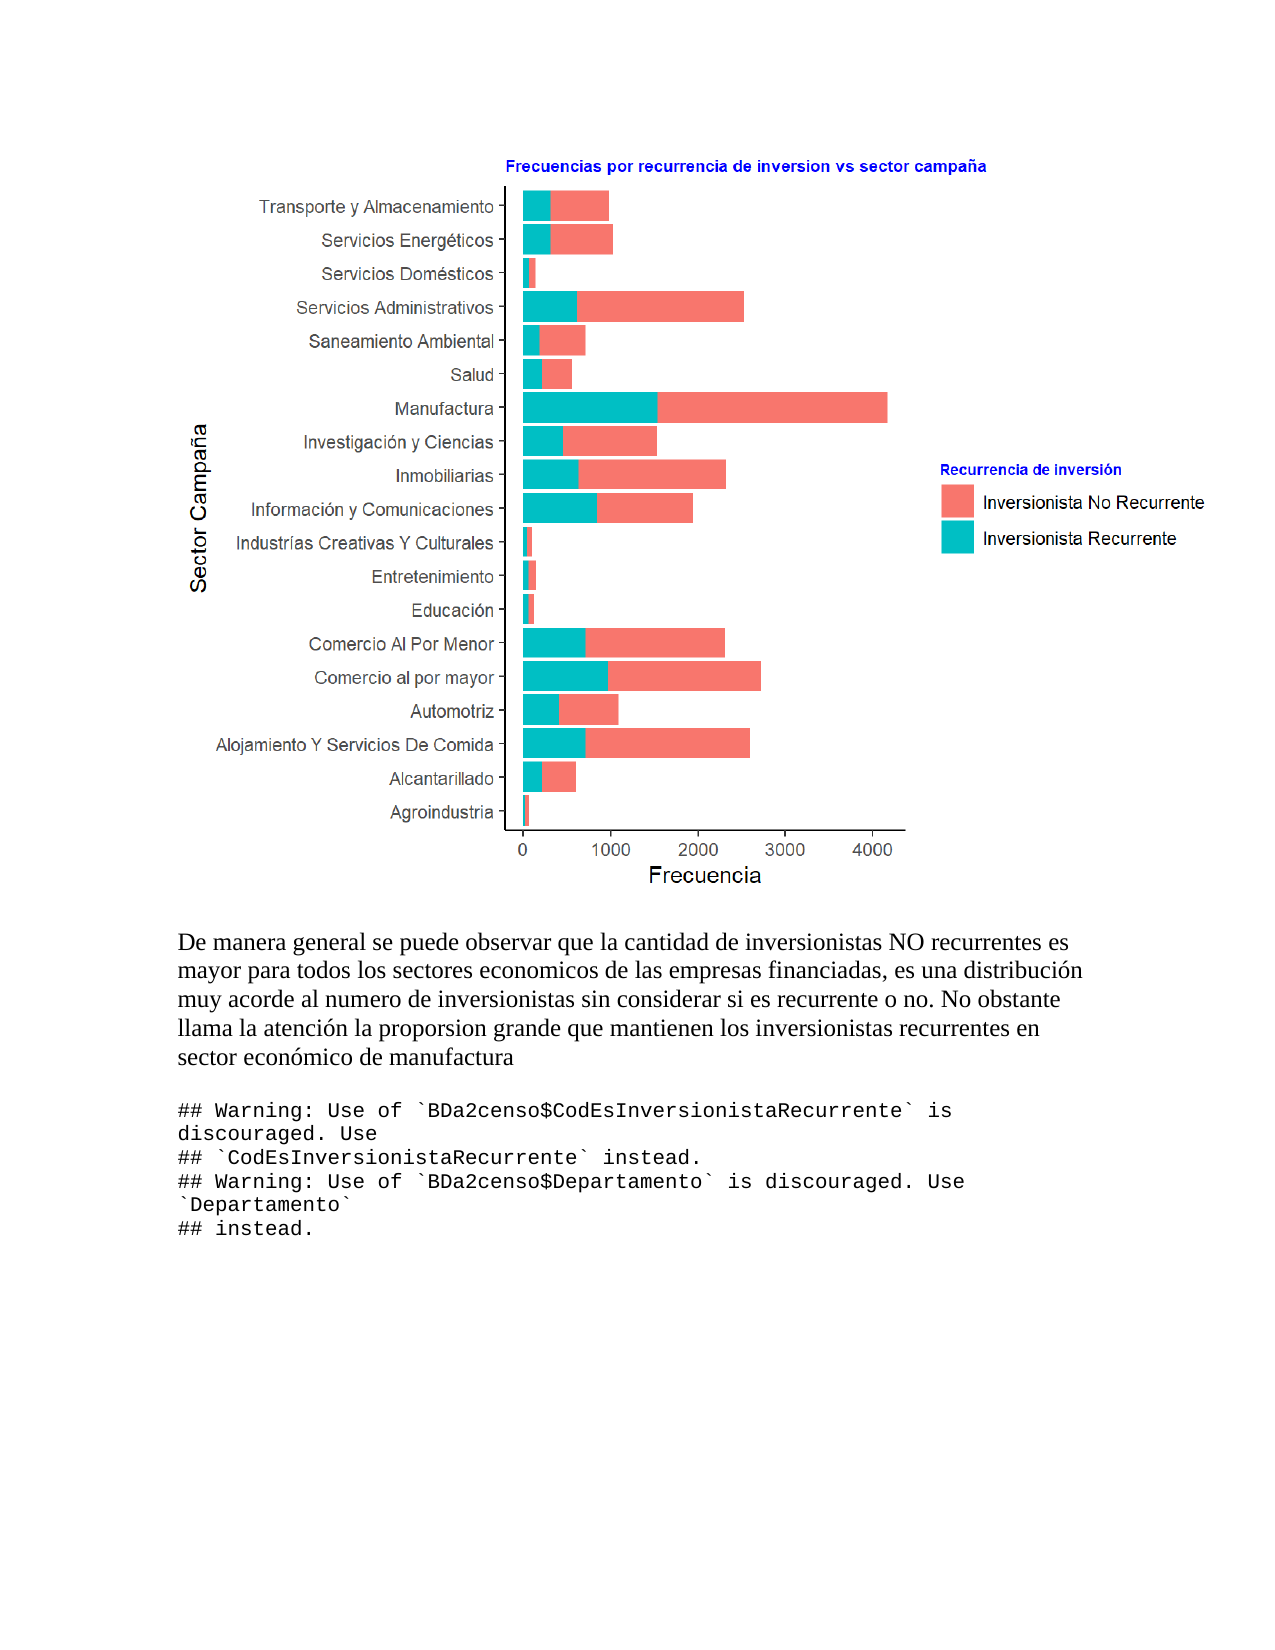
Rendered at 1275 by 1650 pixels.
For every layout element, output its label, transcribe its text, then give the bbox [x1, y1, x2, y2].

text ## instead. [177, 1218, 1098, 1242]
picture [177, 147, 1228, 898]
text ## Warning: Use of `BDa2censo$CodEsInversionistaRecurrente` is discouraged. Use [177, 1100, 1098, 1147]
text ## `CodEsInversionistaRecurrente` instead. [177, 1147, 1098, 1171]
text De manera general se puede observar que la cantidad de inversionistas NO recurrentes es mayor para todos los sectores economicos de las empresas financiadas, es una distribución muy acorde al numero de inversionistas sin considerar si es recurrente o no. No obstante llama la atención la proporsion grande que mantienen los inversionistas recurrentes en sector económico de manufactura [177, 927, 1098, 1071]
text ## Warning: Use of `BDa2censo$Departamento` is discouraged. Use `Departamento` [177, 1171, 1098, 1218]
